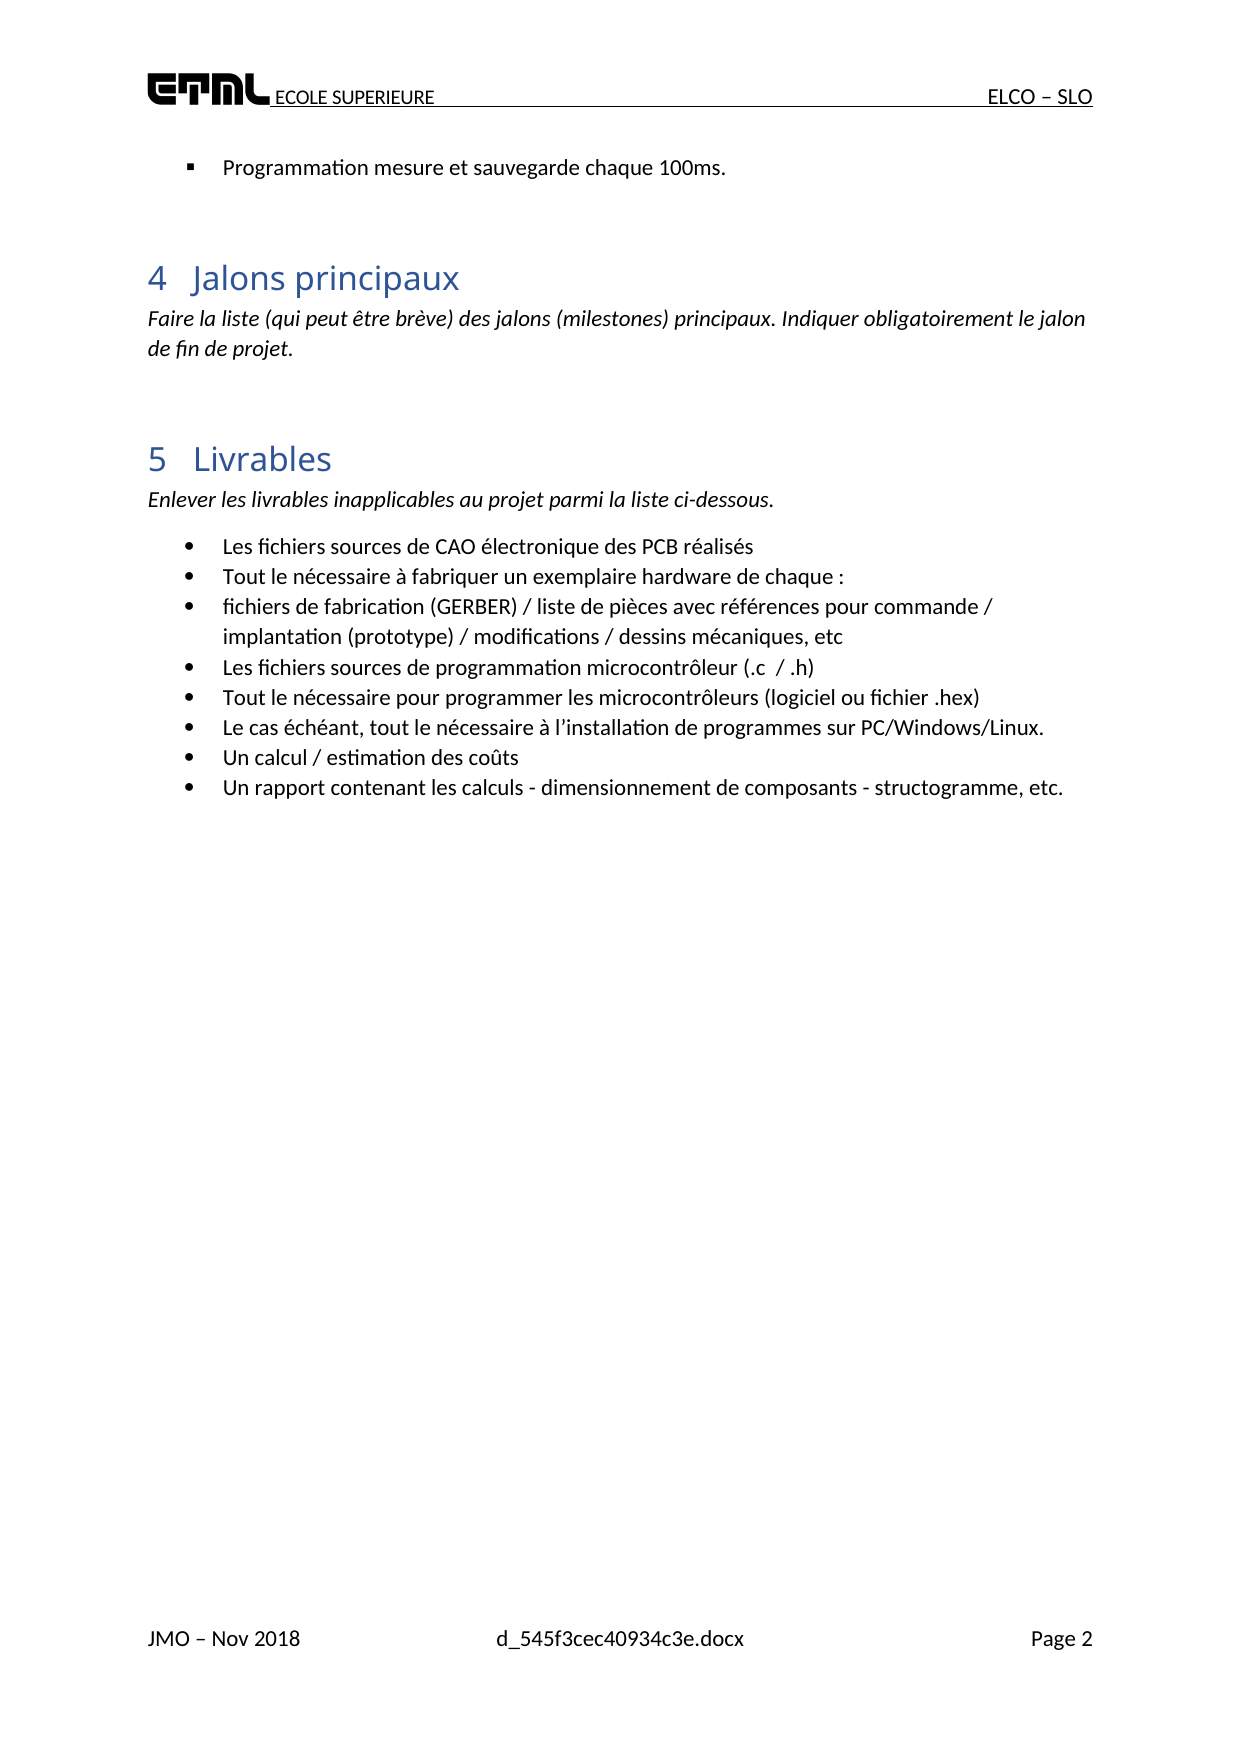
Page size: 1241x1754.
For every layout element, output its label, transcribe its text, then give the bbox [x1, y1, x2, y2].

list Tout le nécessaire pour programmer les microcontrôleurs (logiciel ou fichier .hex) [185, 683, 1093, 711]
list fichiers de fabrication (GERBER) / liste de pièces avec références pour commande / implantation (prototype) / modifications / dessins mécaniques, etc [185, 592, 1093, 651]
list Les fichiers sources de programmation microcontrôleur (.c / .h) [185, 653, 1093, 681]
list Un calcul / estimation des coûts [185, 743, 1093, 771]
list Tout le nécessaire à fabriquer un exemplaire hardware de chaque : [185, 562, 1093, 590]
picture [147, 73, 270, 105]
subtitle Jalons principaux [148, 255, 1093, 300]
subtitle Livrables [148, 436, 1093, 481]
list Les fichiers sources de CAO électronique des PCB réalisés [185, 532, 1093, 560]
text Faire la liste (qui peut être brève) des jalons (milestones) principaux. Indiquer obligatoirement le jalon de fin de projet. [148, 304, 1093, 362]
text Enlever les livrables inapplicables au projet parmi la liste ci-dessous. [148, 485, 1093, 513]
list Un rapport contenant les calculs - dimensionnement de composants - structogramme, etc. [185, 773, 1093, 802]
list Le cas échéant, tout le nécessaire à l’installation de programmes sur PC/Windows/Linux. [185, 713, 1093, 741]
list Programmation mesure et sauvegarde chaque 100ms. [185, 153, 1093, 181]
